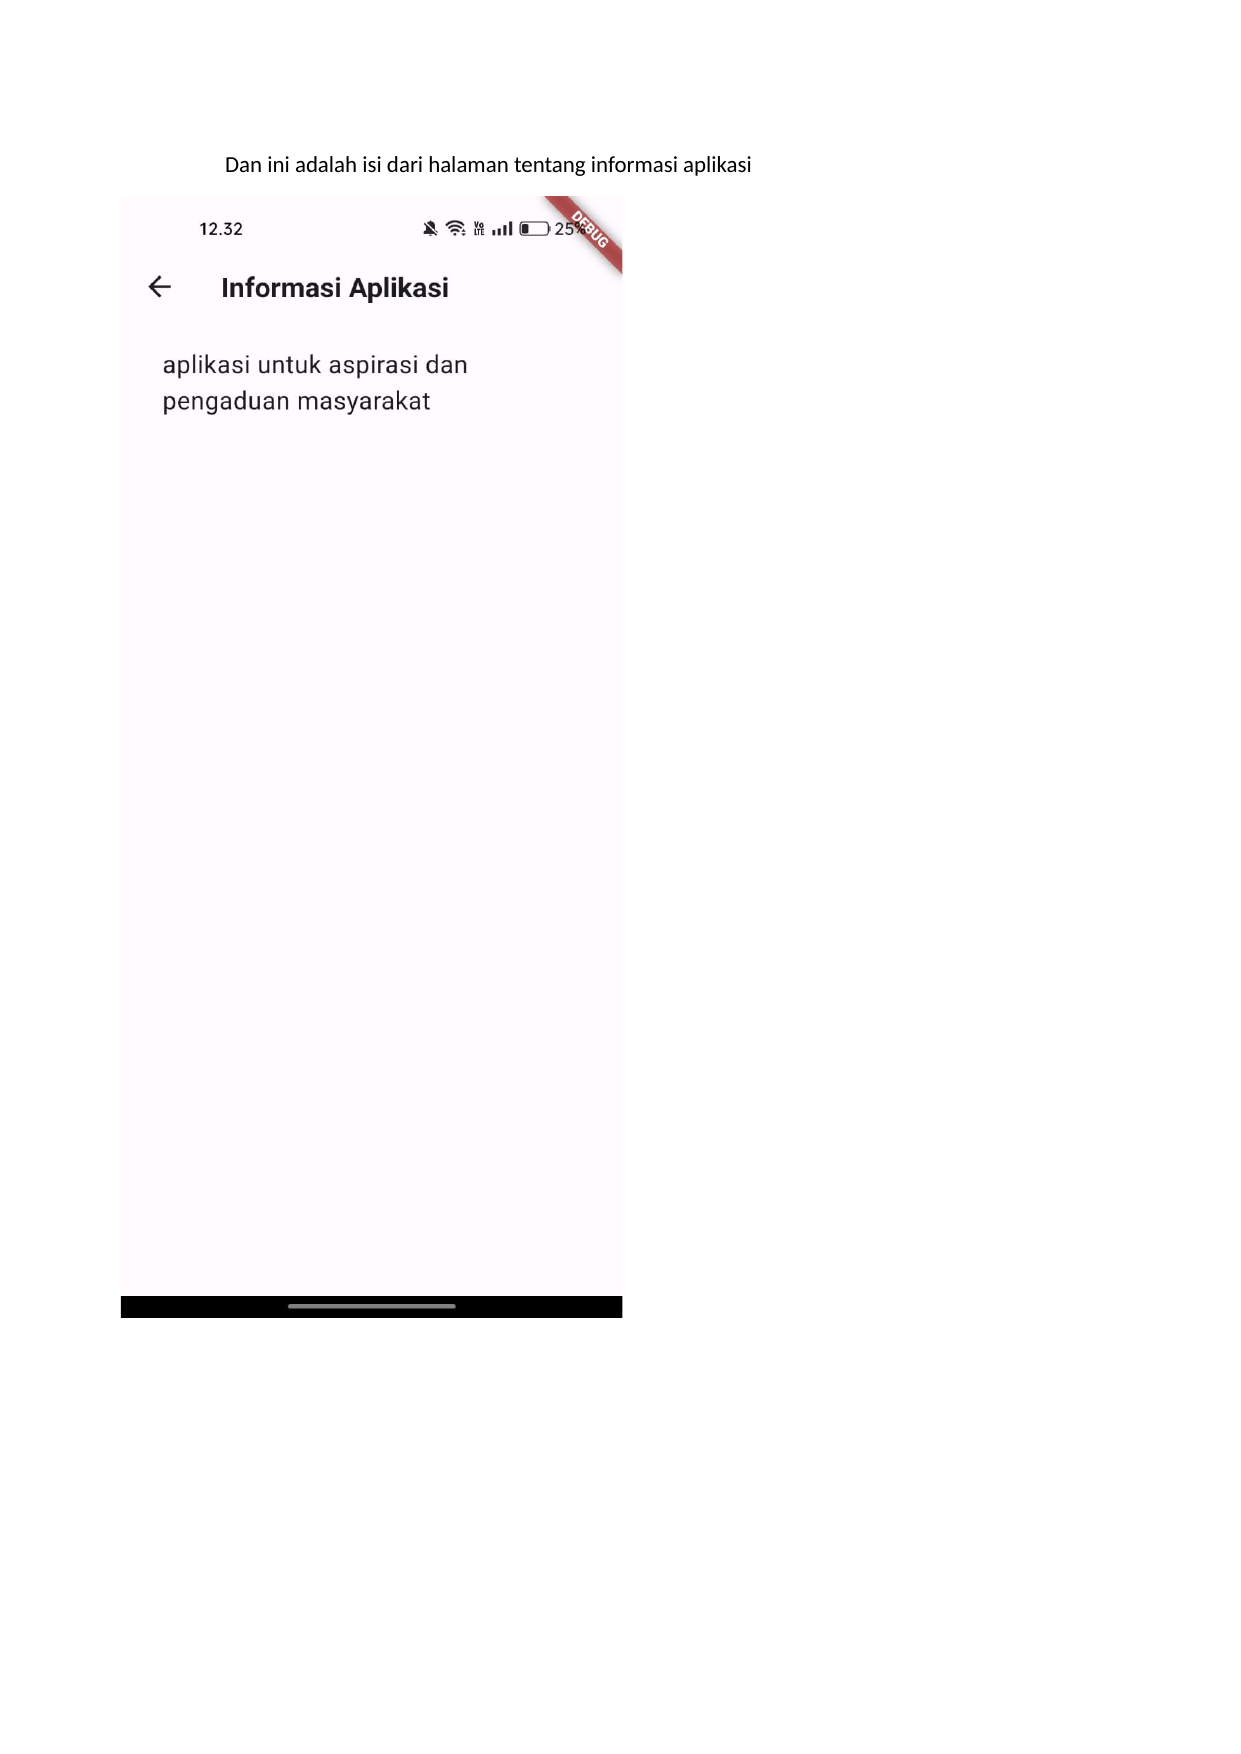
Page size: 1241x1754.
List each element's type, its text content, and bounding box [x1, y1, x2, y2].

picture [120, 196, 623, 1318]
text Dan ini adalah isi dari halaman tentang informasi aplikasi [150, 150, 1090, 178]
